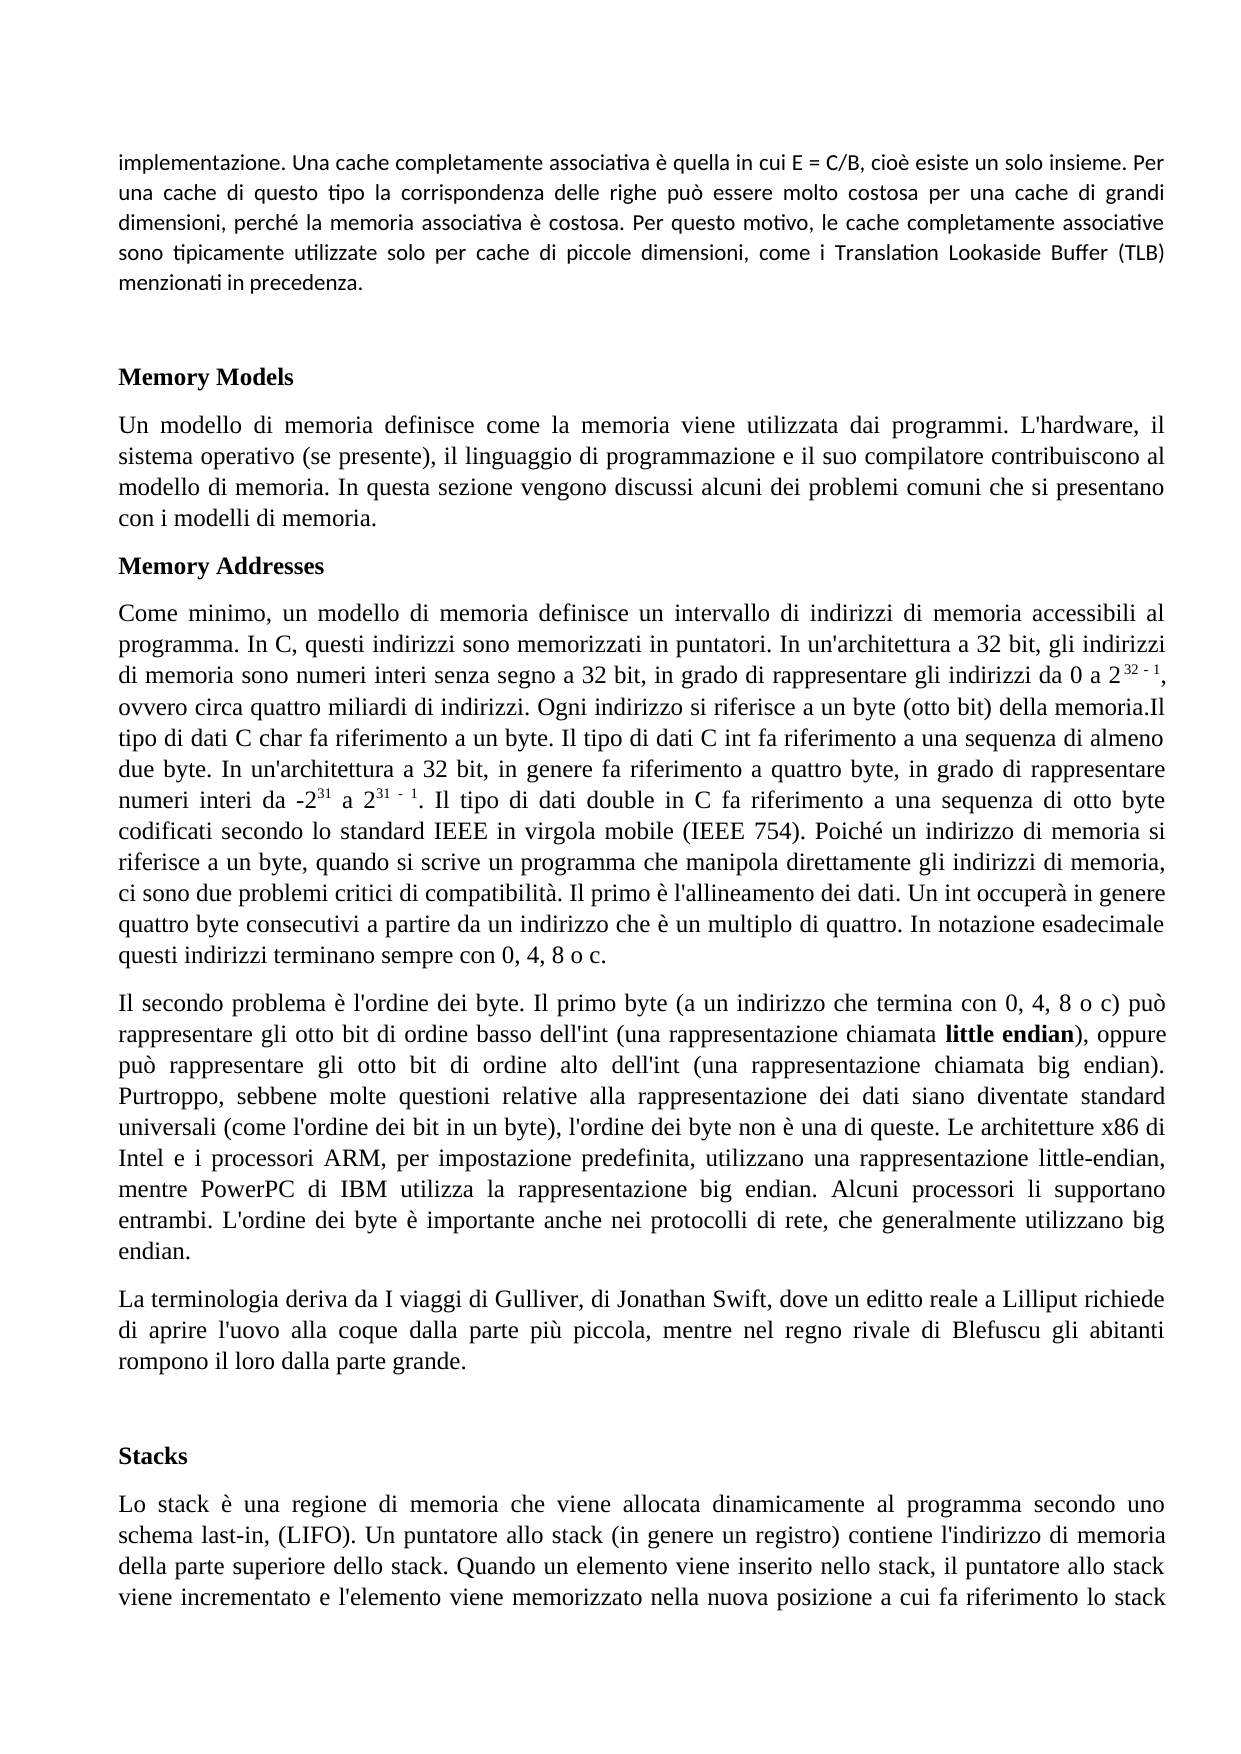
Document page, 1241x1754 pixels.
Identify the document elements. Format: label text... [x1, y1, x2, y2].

text Memory Addresses [118, 551, 1167, 579]
text Il secondo problema è l'ordine dei byte. Il primo byte (a un indirizzo che termina con 0, 4, 8 o c) può rappresentare gli otto bit di ordine basso dell'int (una rappresentazione chiamata little endian), oppure può rappresentare gli otto bit di ordine alto dell'int (una rappresentazione chiamata big endian). Purtroppo, sebbene molte questioni relative alla rappresentazione dei dati siano diventate standard universali (come l'ordine dei bit in un byte), l'ordine dei byte non è una di queste. Le architetture x86 di Intel e i processori ARM, per impostazione predefinita, utilizzano una rappresentazione little-endian, mentre PowerPC di IBM utilizza la rappresentazione big endian. Alcuni processori li supportano entrambi. L'ordine dei byte è importante anche nei protocolli di rete, che generalmente utilizzano big endian. [118, 988, 1167, 1265]
text Stacks [118, 1441, 1167, 1470]
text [118, 148, 1167, 296]
text Come minimo, un modello di memoria definisce un intervallo di indirizzi di memoria accessibili al programma. In C, questi indirizzi sono memorizzati in puntatori. In un'architettura a 32 bit, gli indirizzi di memoria sono numeri interi senza segno a 32 bit, in grado di rappresentare gli indirizzi da 0 a 232 - 1, ovvero circa quattro miliardi di indirizzi. Ogni indirizzo si riferisce a un byte (otto bit) della memoria.Il tipo di dati C char fa riferimento a un byte. Il tipo di dati C int fa riferimento a una sequenza di almeno due byte. In un'architettura a 32 bit, in genere fa riferimento a quattro byte, in grado di rappresentare numeri interi da -231 a 231 - 1. Il tipo di dati double in C fa riferimento a una sequenza di otto byte codificati secondo lo standard IEEE in virgola mobile (IEEE 754). Poiché un indirizzo di memoria si riferisce a un byte, quando si scrive un programma che manipola direttamente gli indirizzi di memoria, ci sono due problemi critici di compatibilità. Il primo è l'allineamento dei dati. Un int occuperà in genere quattro byte consecutivi a partire da un indirizzo che è un multiplo di quattro. In notazione esadecimale questi indirizzi terminano sempre con 0, 4, 8 o c. [118, 598, 1167, 969]
text Memory Models [118, 362, 1167, 391]
text Un modello di memoria definisce come la memoria viene utilizzata dai programmi. L'hardware, il sistema operativo (se presente), il linguaggio di programmazione e il suo compilatore contribuiscono al modello di memoria. In questa sezione vengono discussi alcuni dei problemi comuni che si presentano con i modelli di memoria. [118, 410, 1167, 532]
text La terminologia deriva da I viaggi di Gulliver, di Jonathan Swift, dove un editto reale a Lilliput richiede di aprire l'uovo alla coque dalla parte più piccola, mentre nel regno rivale di Blefuscu gli abitanti rompono il loro dalla parte grande. [118, 1284, 1167, 1374]
